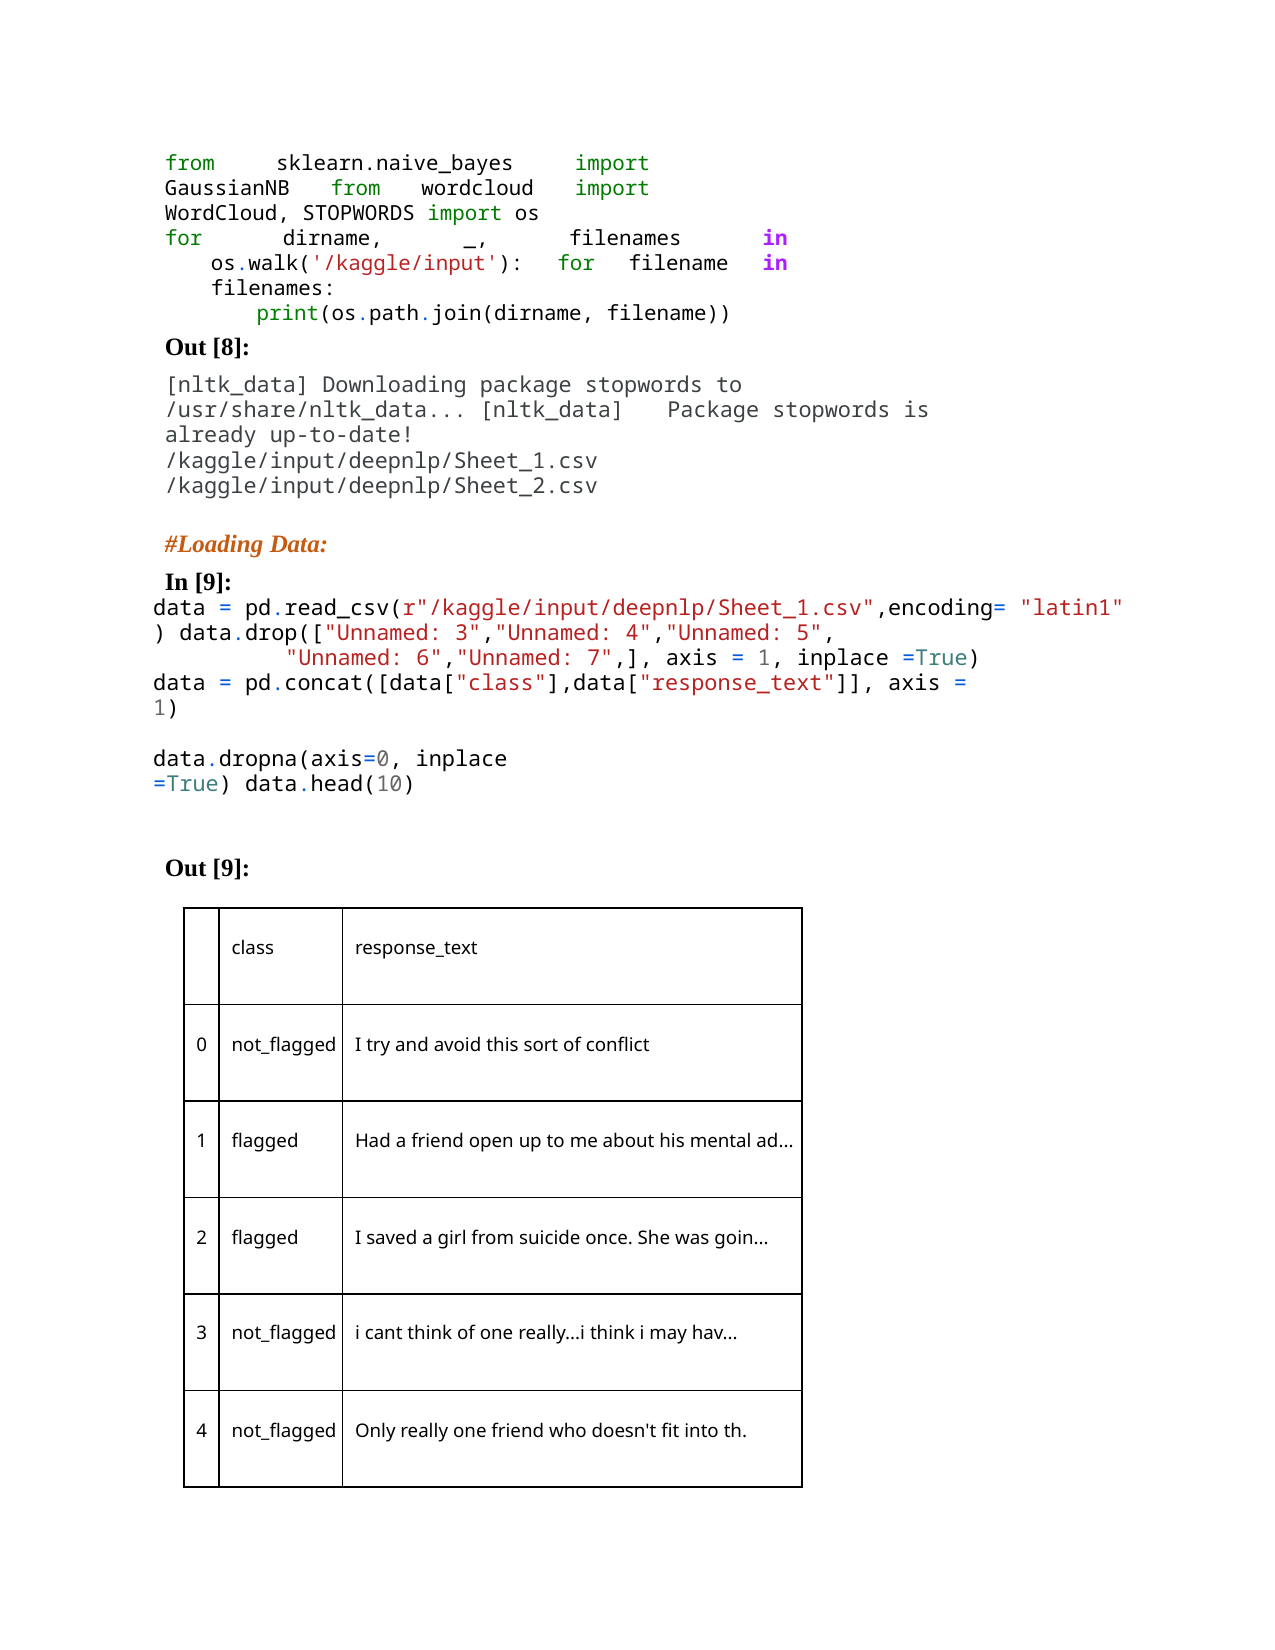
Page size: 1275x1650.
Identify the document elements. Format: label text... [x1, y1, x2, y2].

text Out [8]: [164, 335, 1125, 360]
table_cell I try and avoid this sort of conflict [343, 1005, 801, 1100]
text [nltk_data] Downloading package stopwords to /usr/share/nltk_data... [nltk_data] Package stopwords is already up-to-date! [164, 373, 985, 448]
table_cell 2 [185, 1198, 218, 1293]
table_cell 1 [185, 1102, 218, 1197]
table_cell 4 [185, 1391, 218, 1486]
text In [9]: [164, 570, 1125, 595]
text /kaggle/input/deepnlp/Sheet_1.csv [164, 448, 1125, 473]
table_cell not_flagged [220, 1295, 342, 1390]
text print(os.path.join(dirname, filename)) [256, 300, 1125, 325]
table_cell 3 [185, 1295, 218, 1390]
text data.dropna(axis=0, inplace =True) data.head(10) [153, 746, 591, 796]
text #Loading Data: [164, 532, 1125, 557]
table_cell flagged [220, 1198, 342, 1293]
table_cell flagged [220, 1102, 342, 1197]
text for dirname, _, filenames in os.walk('/kaggle/input'): for filename in filenames: [164, 225, 787, 300]
text /kaggle/input/deepnlp/Sheet_2.csv [164, 473, 1125, 499]
text from sklearn.naive_bayes import GaussianNB from wordcloud import WordCloud, STOPWORDS import os [164, 150, 649, 225]
table_header [185, 909, 218, 1004]
table_cell i cant think of one really...i think i may hav... [343, 1295, 801, 1390]
text data = pd.read_csv(r"/kaggle/input/deepnlp/Sheet_1.csv",encoding= "latin1" ) data.drop(["Unnamed: 3","Unnamed: 4","Unnamed: 5", [153, 595, 1125, 645]
table_header response_text [343, 909, 801, 1004]
text "Unnamed: 6","Unnamed: 7",], axis = 1, inplace =True) data = pd.concat([data["class"],data["response_text"]], axis = 1) [153, 645, 997, 720]
table_cell not_flagged [220, 1005, 342, 1100]
table_cell not_flagged [220, 1391, 342, 1486]
table_header class [220, 909, 342, 1004]
table_cell Only really one friend who doesn't fit into th. [343, 1391, 801, 1486]
table_cell Had a friend open up to me about his mental ad... [343, 1102, 801, 1197]
table_cell I saved a girl from suicide once. She was goin... [343, 1198, 801, 1293]
table_cell 0 [185, 1005, 218, 1100]
text Out [9]: [164, 856, 1125, 881]
